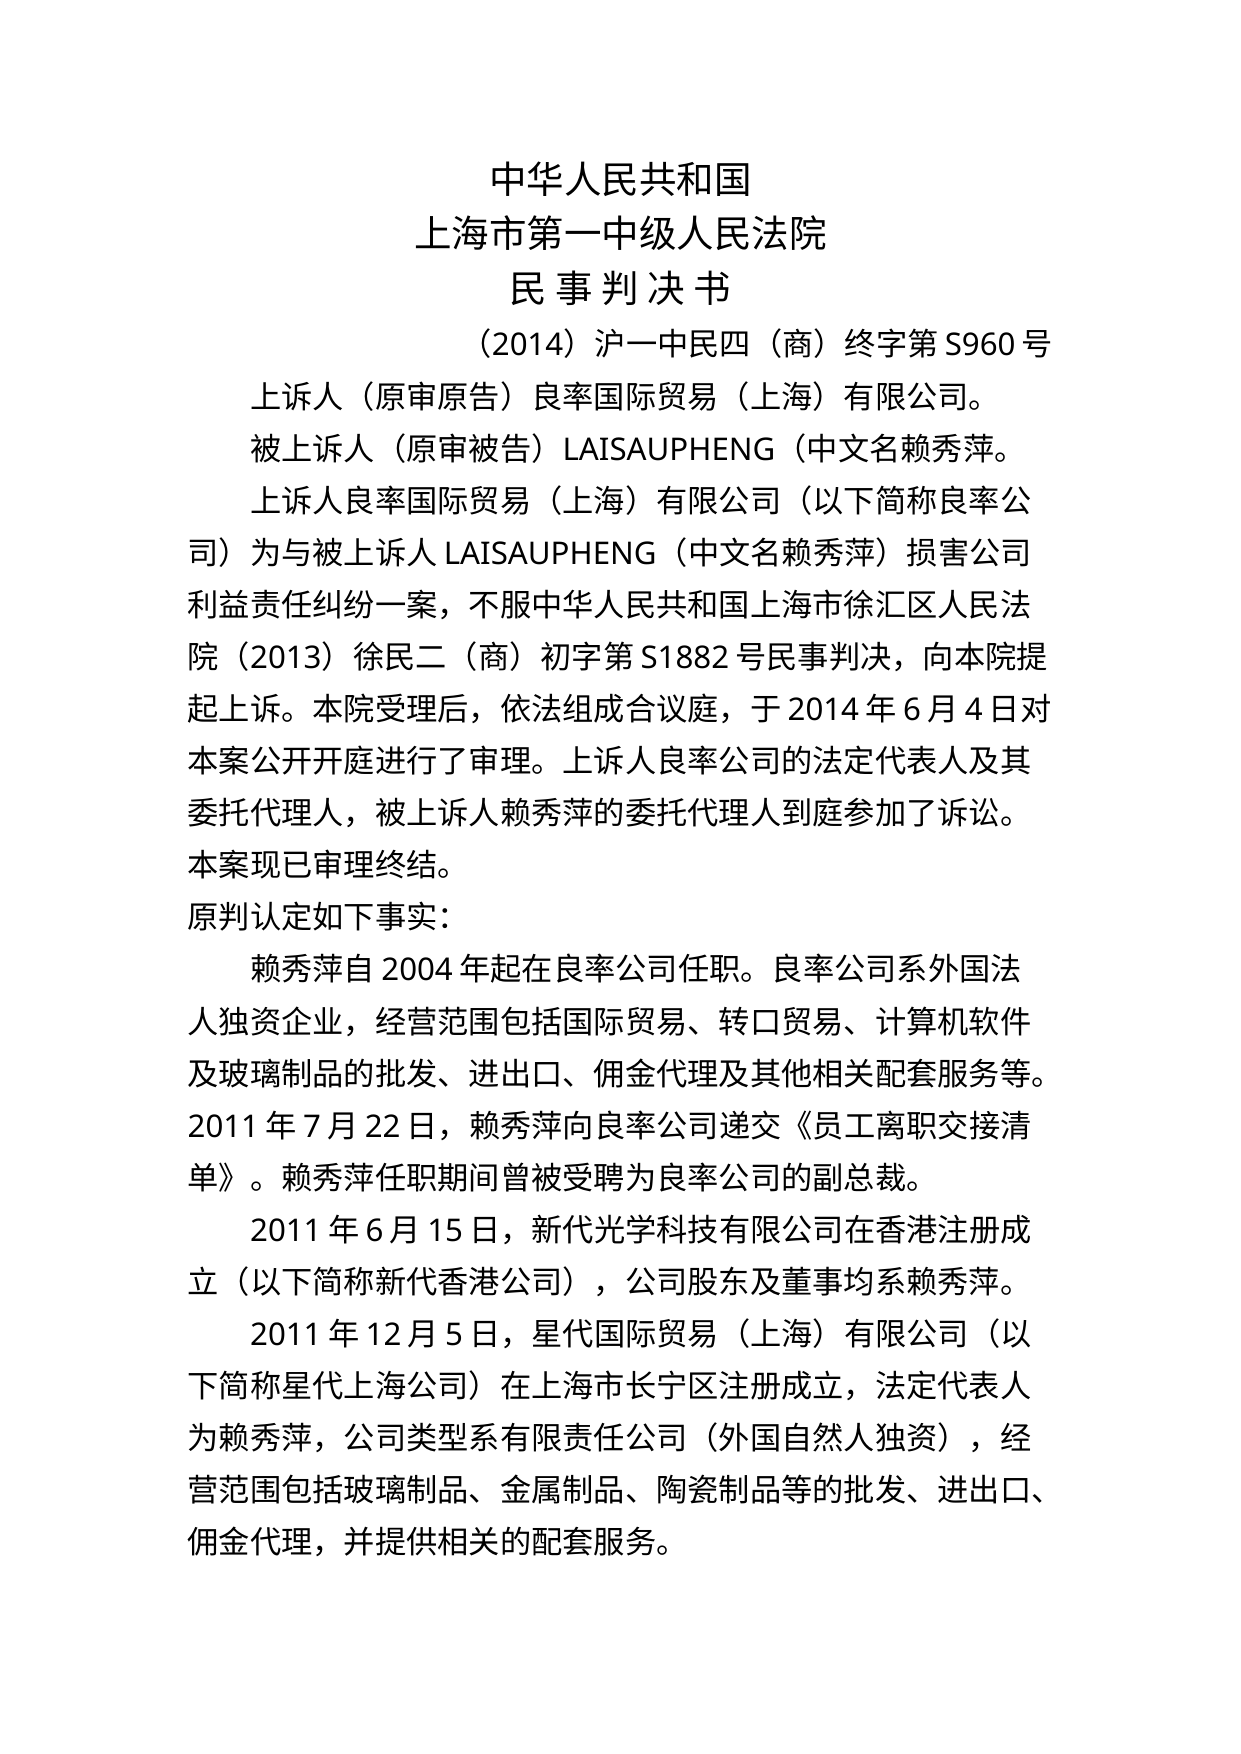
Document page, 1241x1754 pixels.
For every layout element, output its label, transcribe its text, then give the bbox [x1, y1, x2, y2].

text 上诉人（原审原告）良率国际贸易（上海）有限公司。 [187, 365, 1053, 417]
text 上海市第一中级人民法院 [187, 204, 1053, 258]
text 赖秀萍自2004年起在良率公司任职。良率公司系外国法人独资企业，经营范围包括国际贸易、转口贸易、计算机软件及玻璃制品的批发、进出口、佣金代理及其他相关配套服务等。2011年7月22日，赖秀萍向良率公司递交《员工离职交接清单》。赖秀萍任职期间曾被受聘为良率公司的副总裁。 [187, 938, 1053, 1198]
text 被上诉人（原审被告）LAISAUPHENG（中文名赖秀萍。 [187, 417, 1053, 469]
text 原判认定如下事实： [187, 886, 1053, 938]
text 2011年12月5日，星代国际贸易（上海）有限公司（以下简称星代上海公司）在上海市长宁区注册成立，法定代表人为赖秀萍，公司类型系有限责任公司（外国自然人独资），经营范围包括玻璃制品、金属制品、陶瓷制品等的批发、进出口、佣金代理，并提供相关的配套服务。 [187, 1302, 1053, 1563]
text （2014）沪一中民四（商）终字第S960号 [187, 313, 1053, 365]
text 上诉人良率国际贸易（上海）有限公司（以下简称良率公司）为与被上诉人LAISAUPHENG（中文名赖秀萍）损害公司利益责任纠纷一案，不服中华人民共和国上海市徐汇区人民法院（2013）徐民二（商）初字第S1882号民事判决，向本院提起上诉。本院受理后，依法组成合议庭，于2014年6月4日对本案公开开庭进行了审理。上诉人良率公司的法定代表人及其委托代理人，被上诉人赖秀萍的委托代理人到庭参加了诉讼。本案现已审理终结。 [187, 469, 1053, 886]
text 民 事 判 决 书 [187, 258, 1053, 313]
text 2011年6月15日，新代光学科技有限公司在香港注册成立（以下简称新代香港公司），公司股东及董事均系赖秀萍。 [187, 1198, 1053, 1302]
text 中华人民共和国 [187, 150, 1053, 204]
